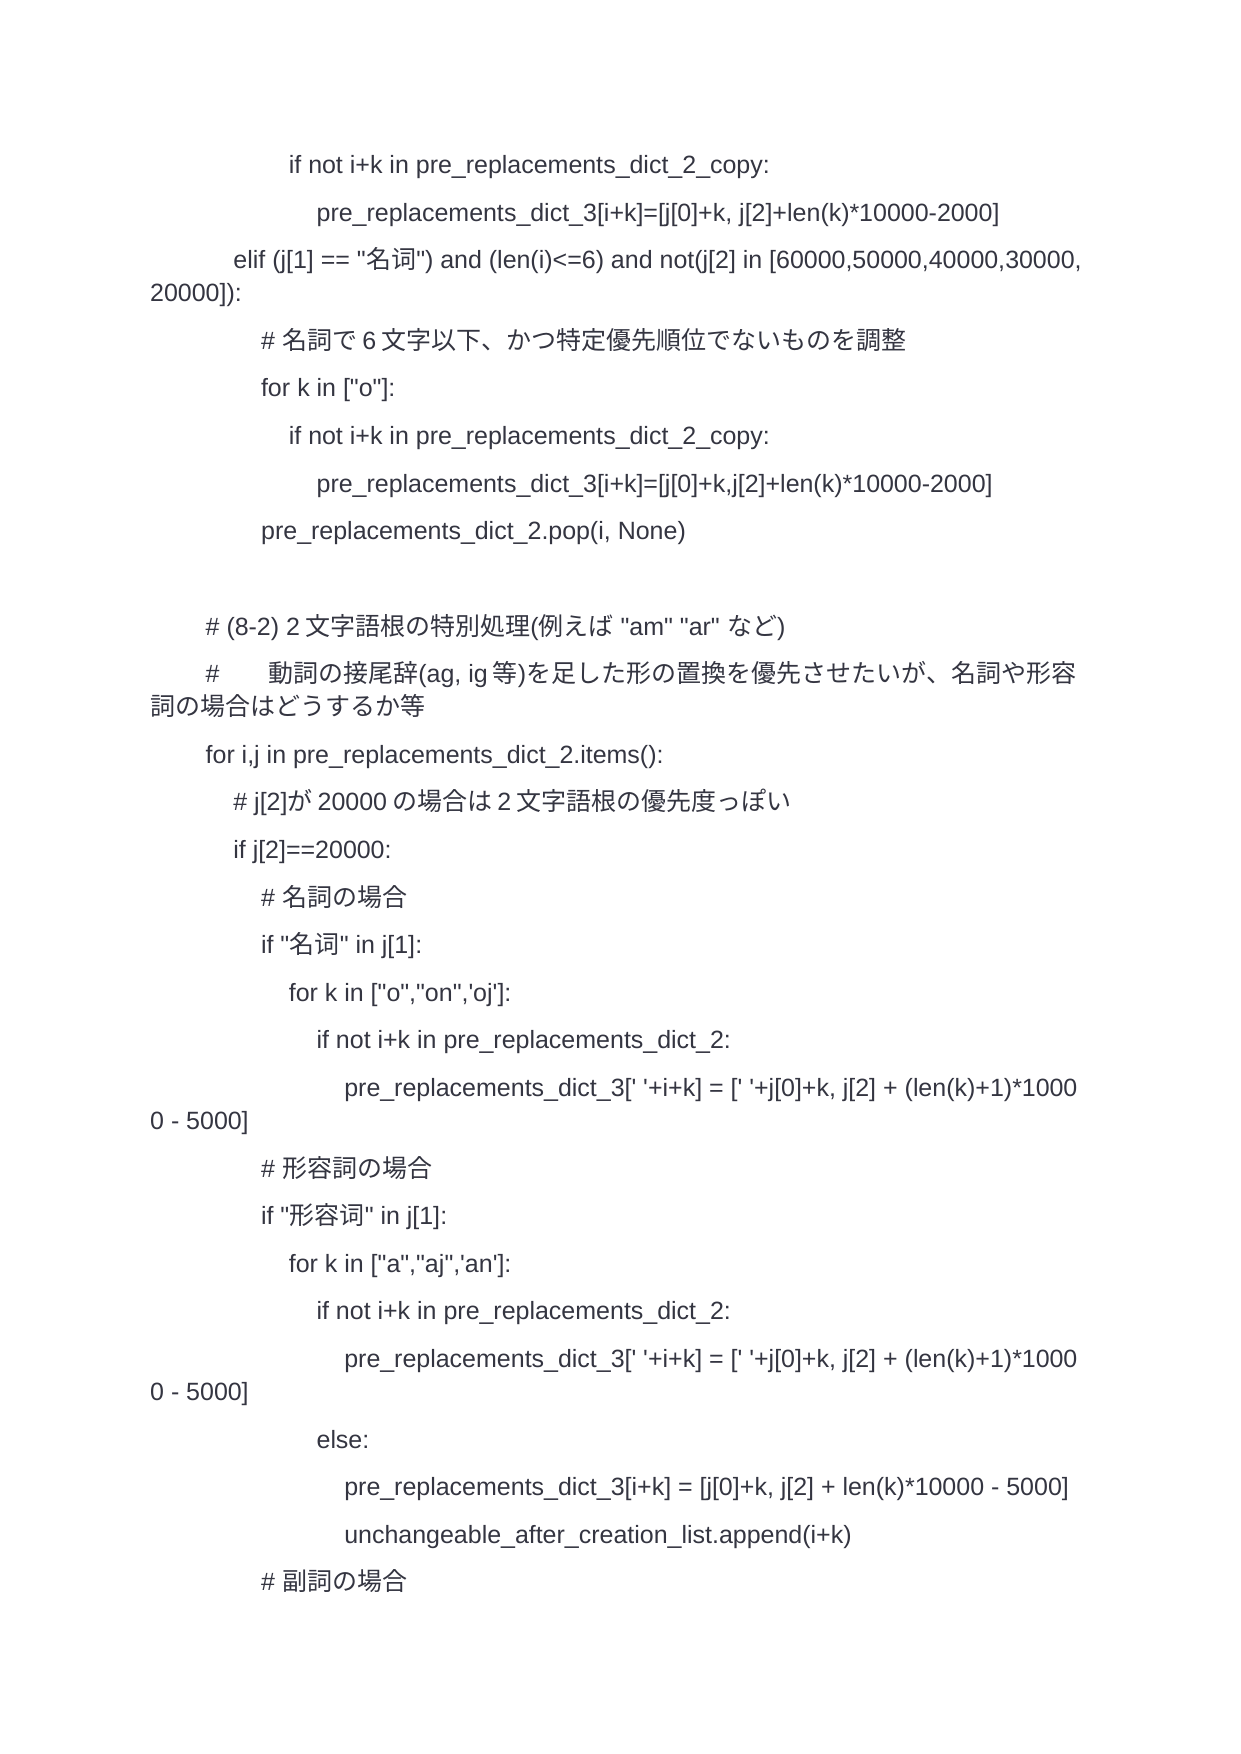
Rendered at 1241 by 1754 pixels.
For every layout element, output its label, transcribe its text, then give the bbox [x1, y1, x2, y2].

text for k in ["o","on",'oj']: [150, 978, 1090, 1006]
text for k in ["o"]: [150, 373, 1090, 402]
text if not i+k in pre_replacements_dict_2_copy: [150, 150, 1090, 179]
text for k in ["a","aj",'an']: [150, 1249, 1090, 1277]
text # 名詞の場合 [150, 882, 1090, 911]
text pre_replacements_dict_2.pop(i, None) [150, 516, 1090, 545]
text if "名词" in j[1]: [150, 930, 1090, 959]
text if j[2]==20000: [150, 835, 1090, 864]
text # 形容詞の場合 [150, 1153, 1090, 1182]
text for i,j in pre_replacements_dict_2.items(): [150, 740, 1090, 768]
text pre_replacements_dict_3[i+k] = [j[0]+k, j[2] + len(k)*10000 - 5000] [150, 1472, 1090, 1501]
text if not i+k in pre_replacements_dict_2_copy: [150, 421, 1090, 450]
text if not i+k in pre_replacements_dict_2: [150, 1296, 1090, 1325]
text pre_replacements_dict_3[i+k]=[j[0]+k, j[2]+len(k)*10000-2000] [150, 198, 1090, 226]
text unchangeable_after_creation_list.append(i+k) [150, 1520, 1090, 1548]
text else: [150, 1424, 1090, 1453]
text if not i+k in pre_replacements_dict_2: [150, 1025, 1090, 1054]
text # 動詞の接尾辞(ag, ig等)を足した形の置換を優先させたいが、名詞や形容詞の場合はどうするか等 [150, 659, 1090, 721]
text if "形容词" in j[1]: [150, 1201, 1090, 1230]
text elif (j[1] == "名词") and (len(i)<=6) and not(j[2] in [60000,50000,40000,30000,20000]): [150, 245, 1090, 307]
text pre_replacements_dict_3[i+k]=[j[0]+k,j[2]+len(k)*10000-2000] [150, 469, 1090, 497]
text # 名詞で6文字以下、かつ特定優先順位でないものを調整 [150, 326, 1090, 354]
text pre_replacements_dict_3[' '+i+k] = [' '+j[0]+k, j[2] + (len(k)+1)*10000 - 5000] [150, 1073, 1090, 1135]
text # (8-2) 2文字語根の特別処理(例えば "am" "ar" など) [150, 611, 1090, 640]
text # 副詞の場合 [150, 1567, 1090, 1596]
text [150, 1344, 1090, 1406]
text # j[2]が20000の場合は2文字語根の優先度っぽい [150, 787, 1090, 816]
